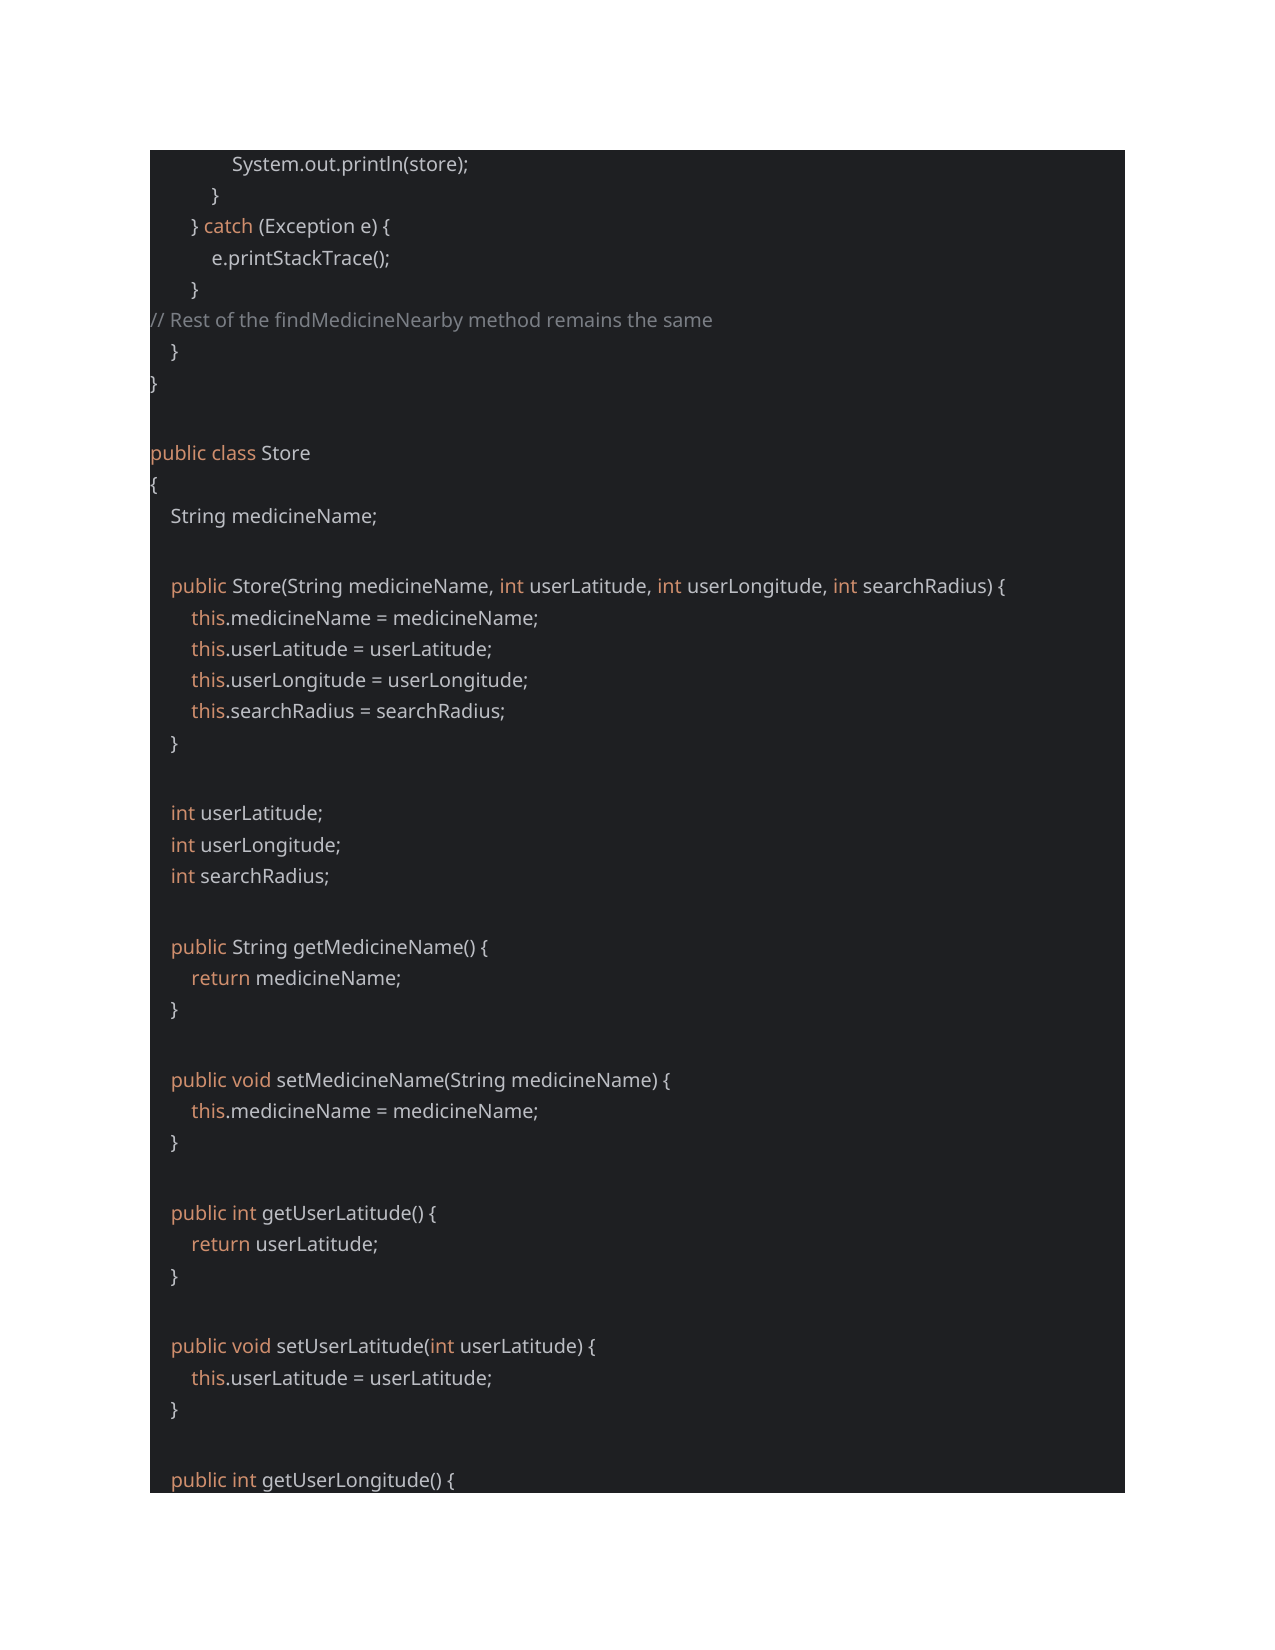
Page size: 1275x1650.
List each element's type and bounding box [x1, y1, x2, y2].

text [150, 150, 1125, 1493]
